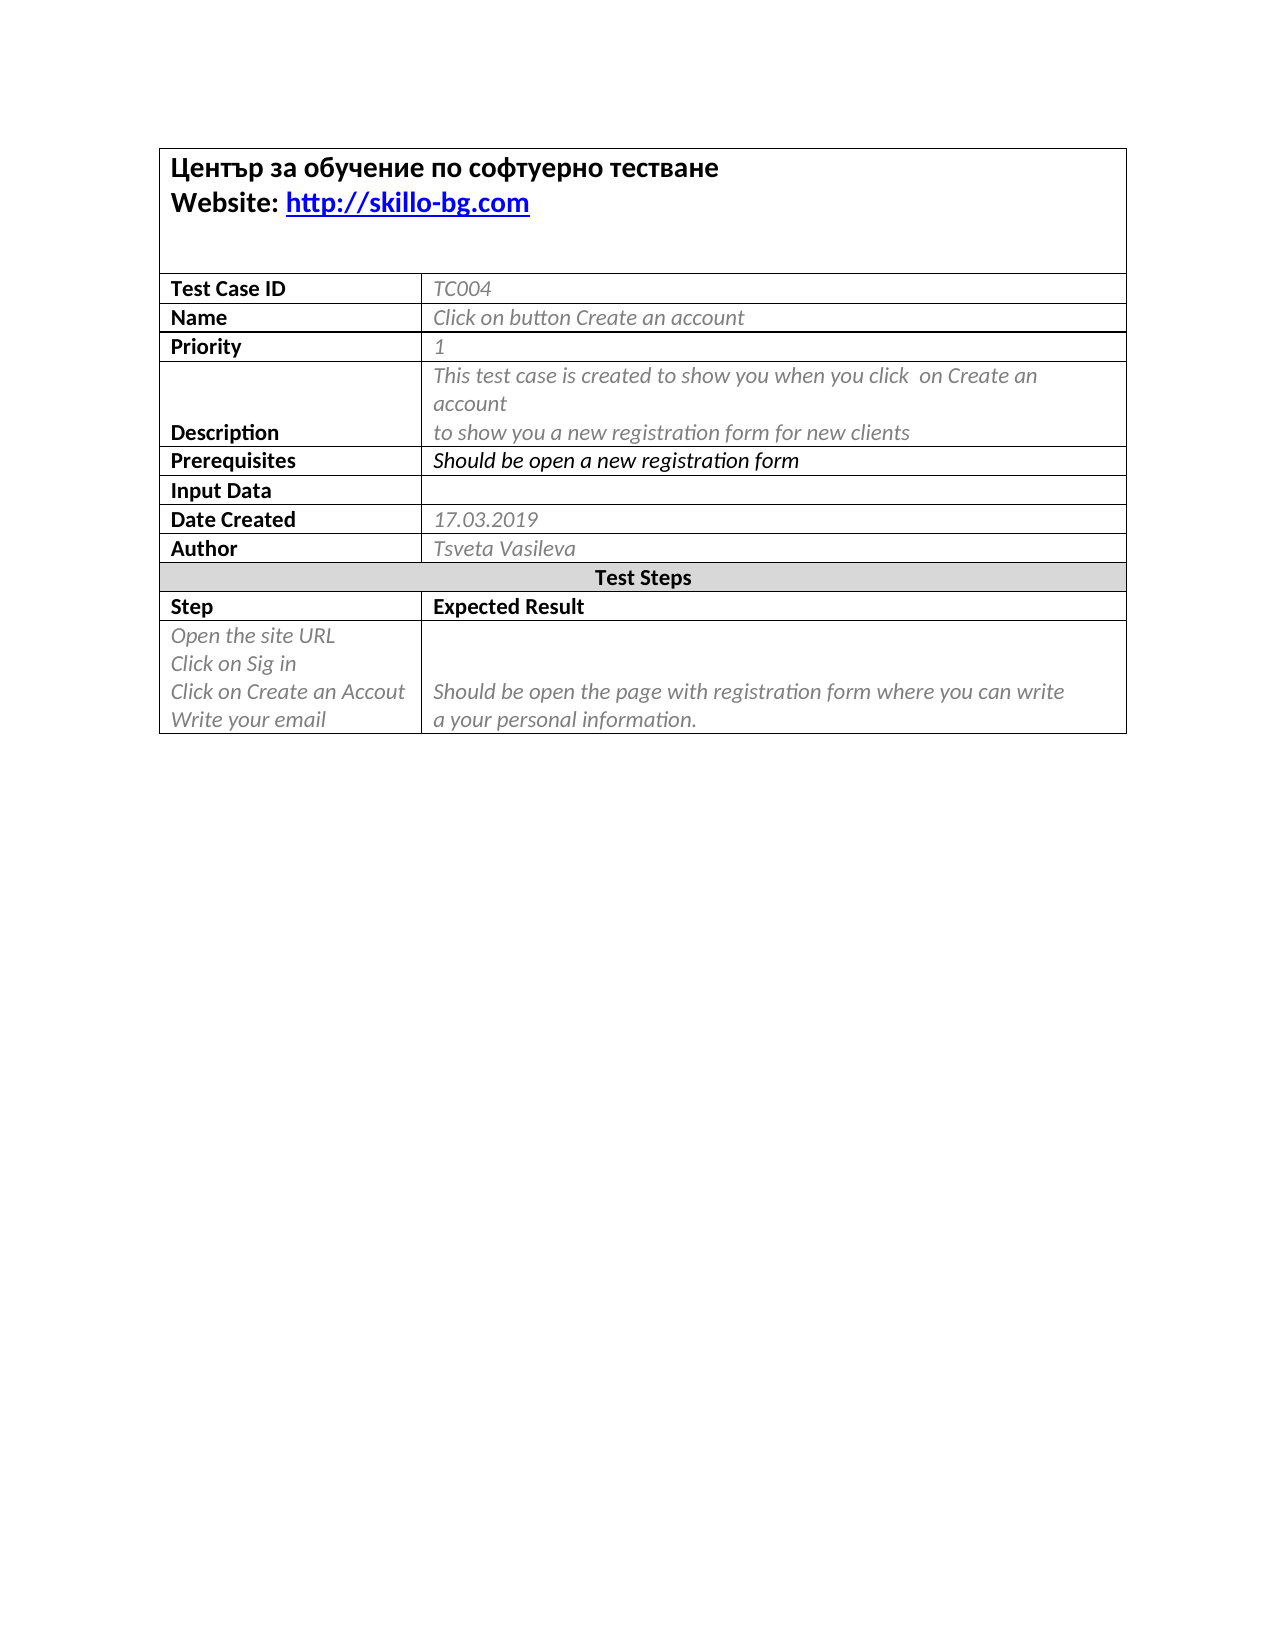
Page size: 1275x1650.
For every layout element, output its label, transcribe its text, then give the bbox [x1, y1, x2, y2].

table_cell Priority [160, 333, 421, 361]
table_cell Should be open a new registration form [422, 447, 1126, 475]
table_cell Step [160, 592, 421, 620]
table_cell Prerequisites [160, 447, 421, 475]
table_cell Should be open the page with registration form where you can write a your personal information. [422, 621, 1126, 733]
table_header Център за обучение по софтуерно тестване Website: http://skillo-bg.com [160, 149, 1126, 273]
table_cell Name [160, 304, 421, 331]
table_cell Description [160, 362, 421, 446]
table_cell 17.03.2019 [422, 505, 1126, 533]
table_cell Date Created [160, 505, 421, 533]
table_cell Input Data [160, 476, 421, 504]
table_cell Expected Result [422, 592, 1126, 620]
table_cell [422, 476, 1126, 504]
table_cell Open the site URL Click on Sig in Click on Create an Accout Write your email [160, 621, 421, 733]
table_cell Test Steps [160, 563, 1126, 591]
table_cell Test Case ID [160, 274, 421, 302]
table_cell Tsveta Vasileva [422, 534, 1126, 562]
table_cell This test case is created to show you when you click on Create an account to show you a new registration form for new clients [422, 362, 1126, 446]
table_cell TC004 [422, 274, 1126, 302]
table_cell Click on button Create an account [422, 304, 1126, 331]
table_cell 1 [422, 333, 1126, 361]
table_cell Author [160, 534, 421, 562]
